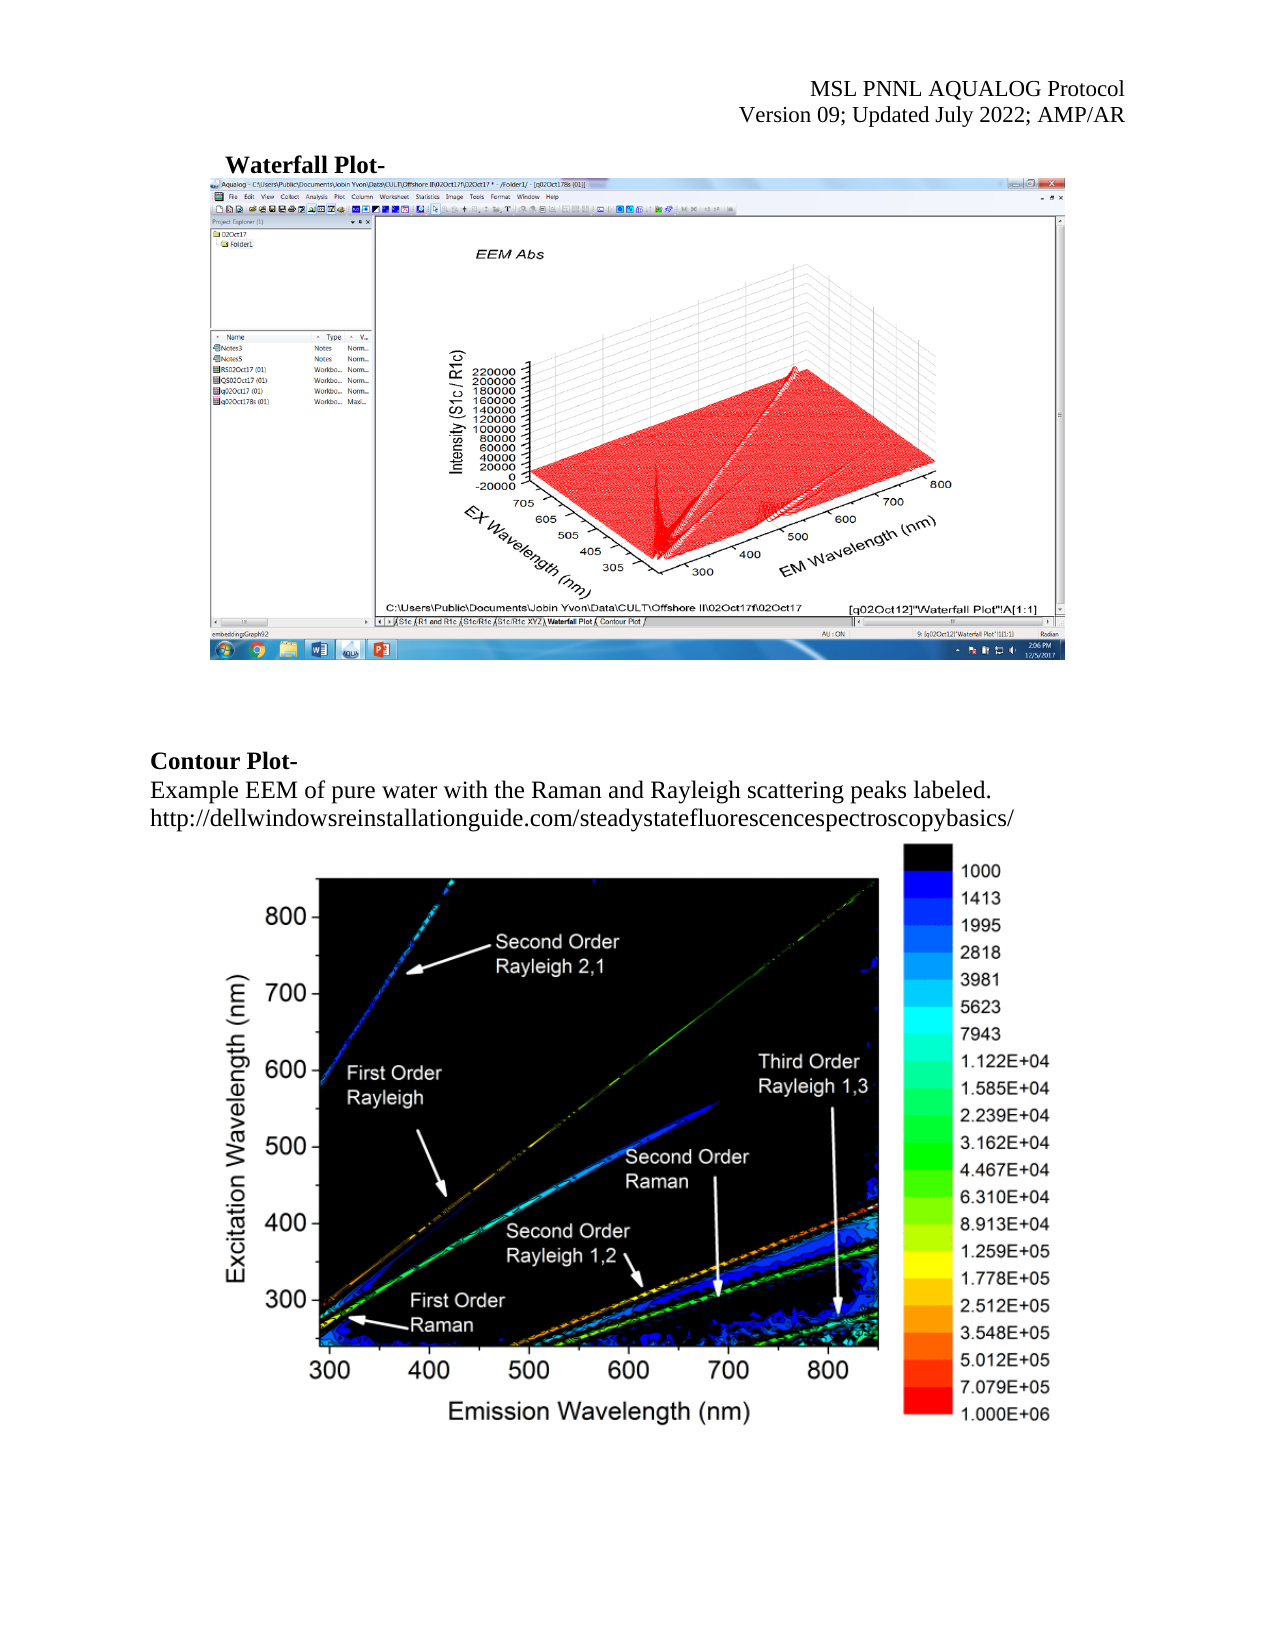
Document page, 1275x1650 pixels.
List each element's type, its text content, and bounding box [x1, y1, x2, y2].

picture [215, 832, 1060, 1436]
list Waterfall Plot- [225, 150, 1125, 179]
text Contour Plot- [150, 746, 1125, 775]
text Example EEM of pure water with the Raman and Rayleigh scattering peaks labeled. http://dellwindowsreinstallationguide.com/steadystatefluorescencespectroscopybasics/ [150, 775, 1125, 832]
picture [210, 178, 1065, 660]
